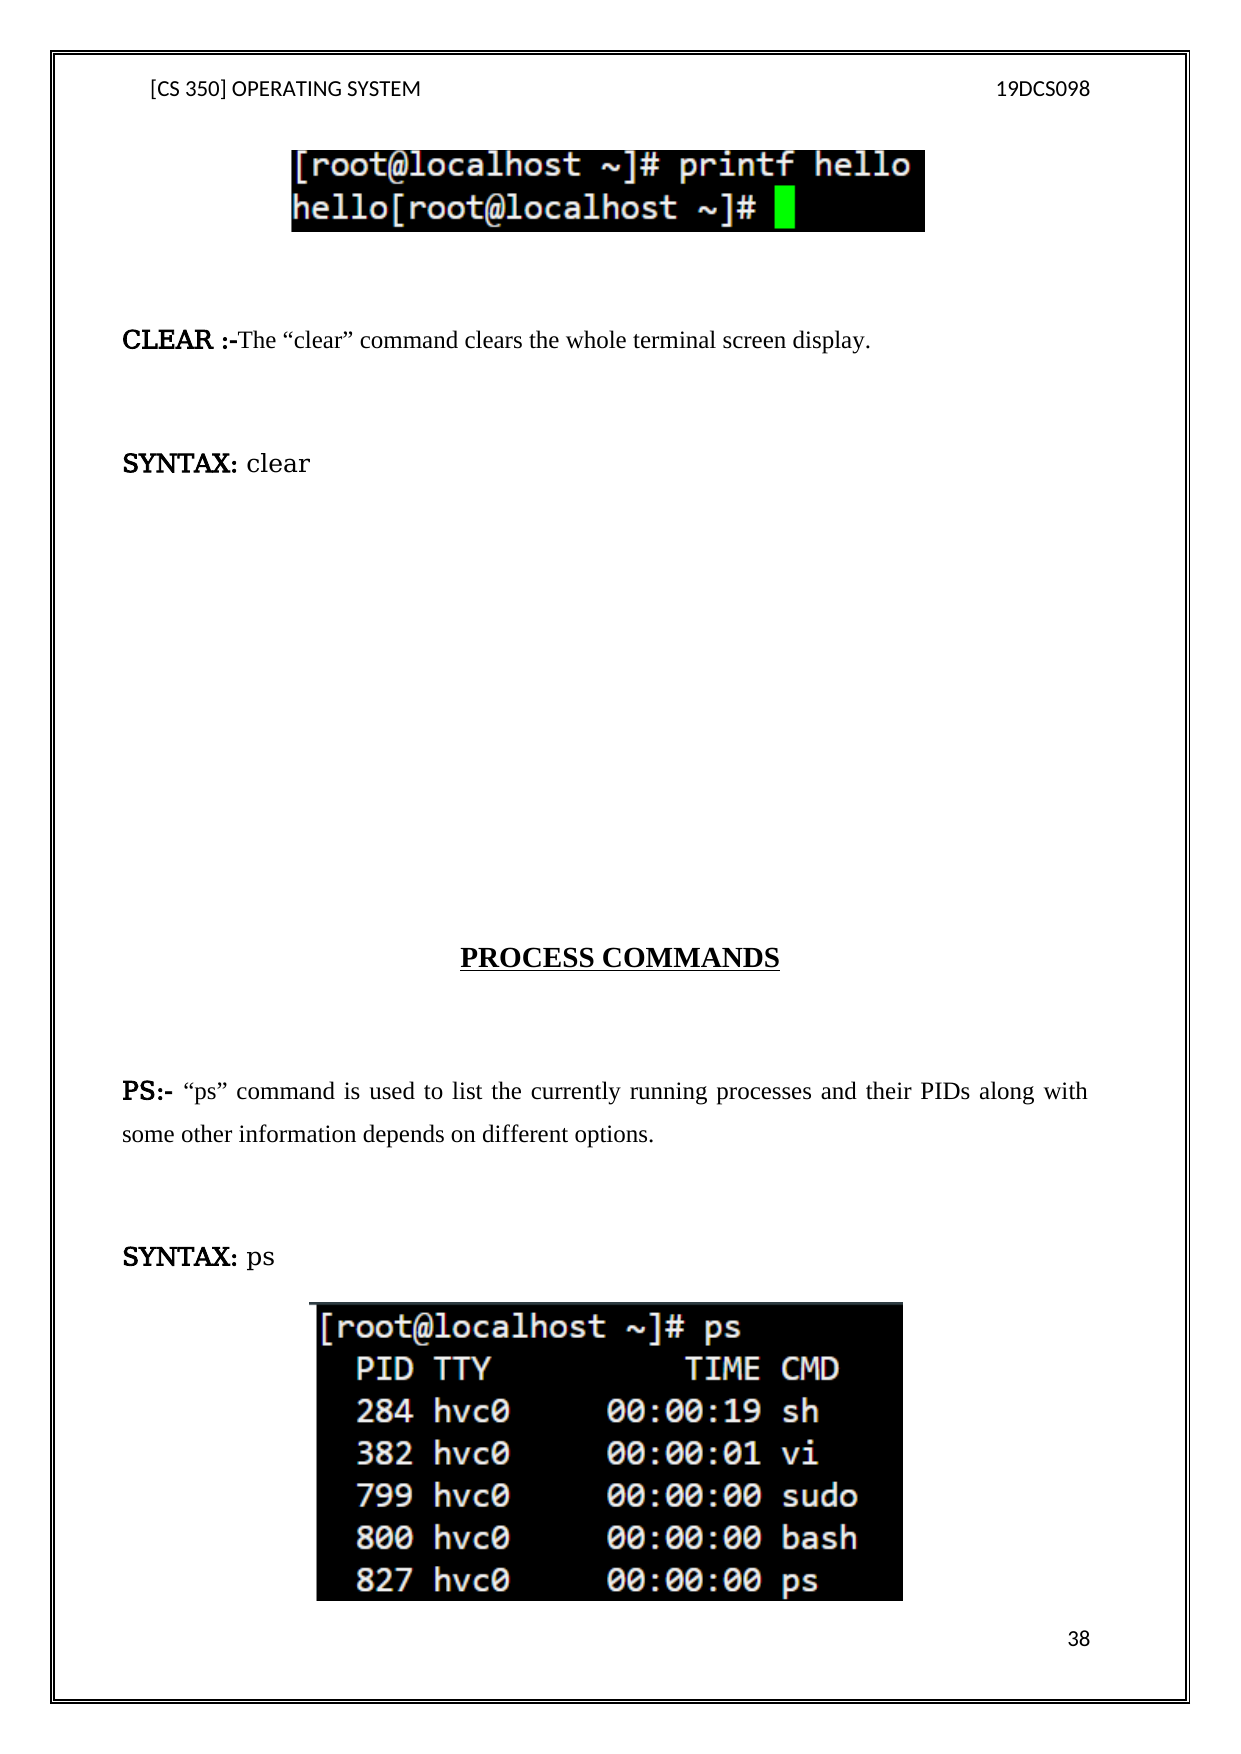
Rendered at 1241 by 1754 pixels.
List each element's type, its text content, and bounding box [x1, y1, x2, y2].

list CLEAR :-The “clear” command clears the whole terminal screen display. [122, 323, 1090, 354]
text SYNTAX: ps [122, 1241, 1090, 1271]
list PS:- “ps” command is used to list the currently running processes and their PIDs along with some other information depends on different options. [122, 1074, 1090, 1148]
text PROCESS COMMANDS [150, 941, 1090, 974]
picture [287, 150, 925, 232]
picture [309, 1302, 903, 1601]
text SYNTAX: clear [122, 447, 1090, 477]
